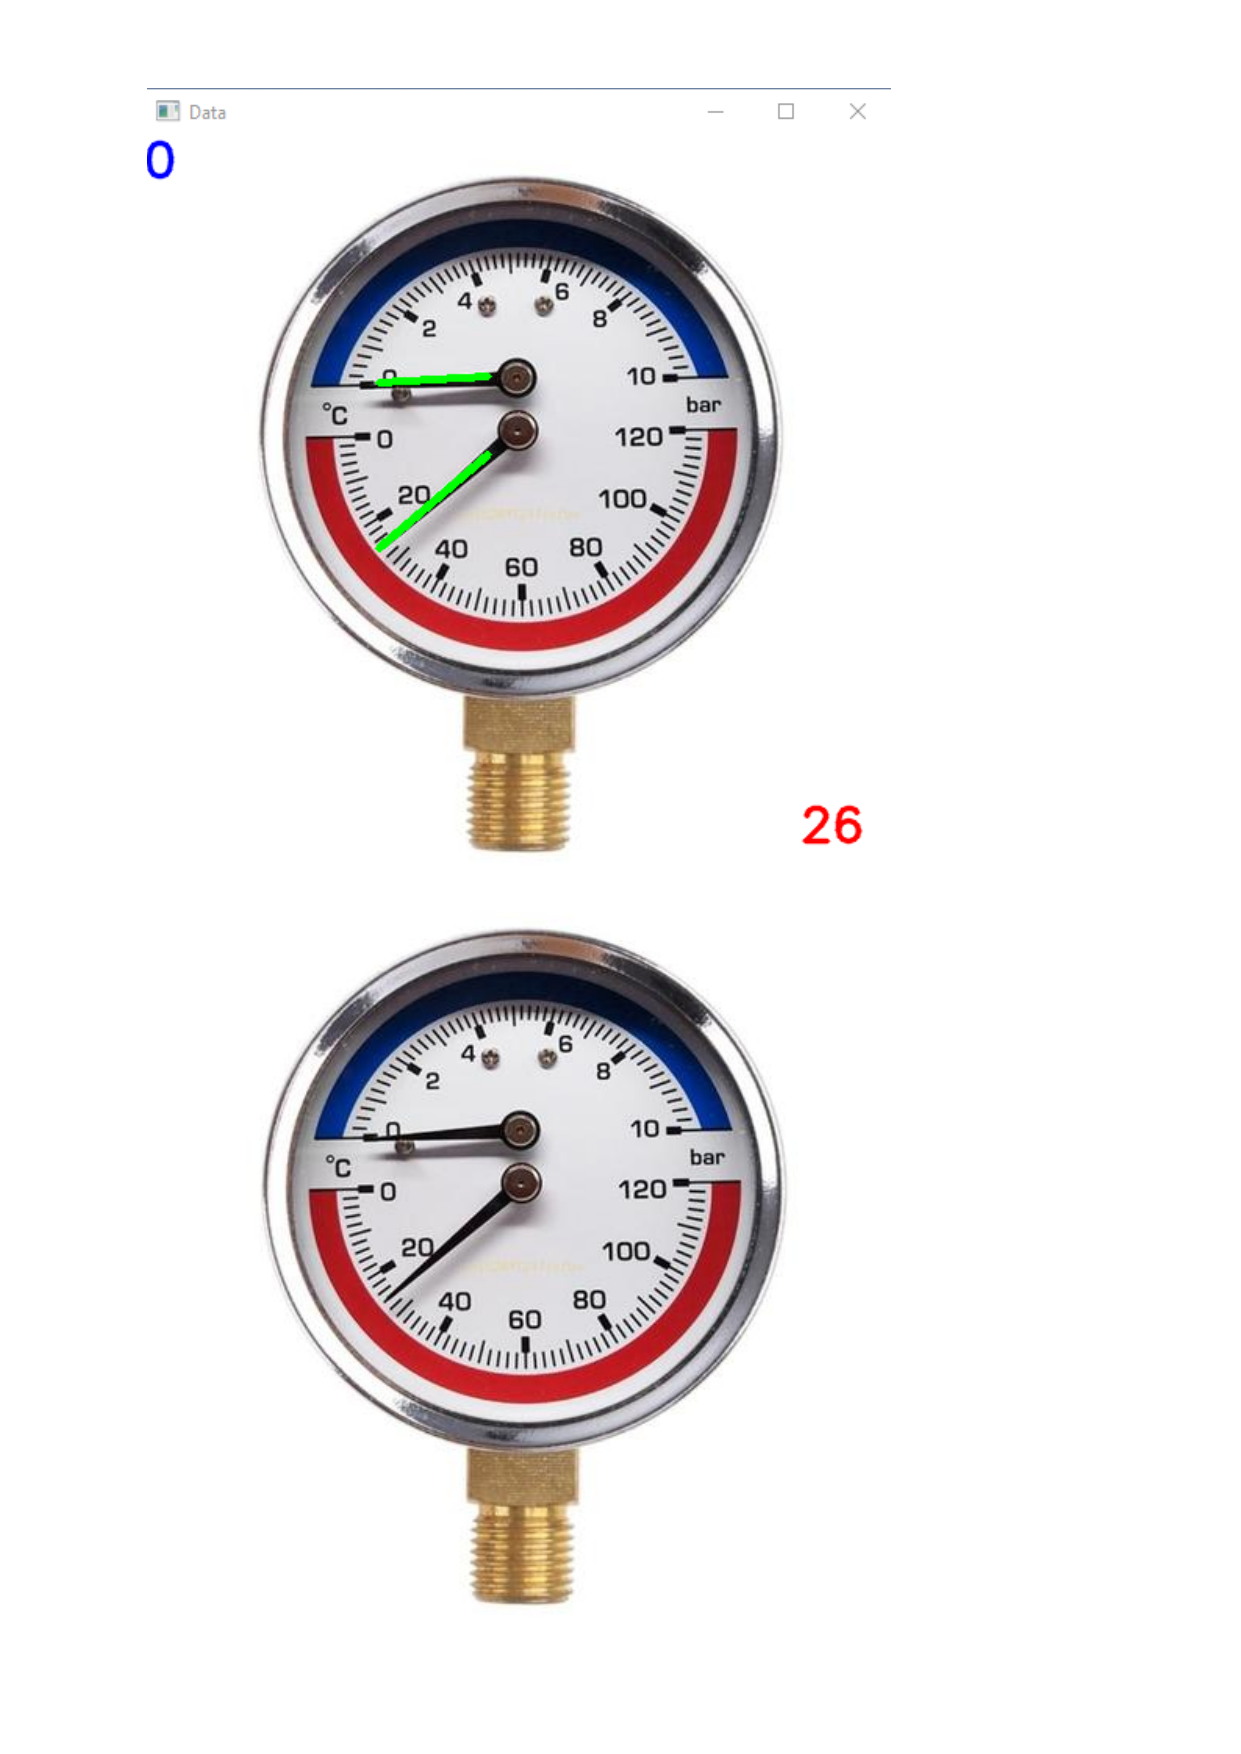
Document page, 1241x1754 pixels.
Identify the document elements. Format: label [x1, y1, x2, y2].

picture [147, 889, 898, 1640]
picture [147, 88, 891, 886]
